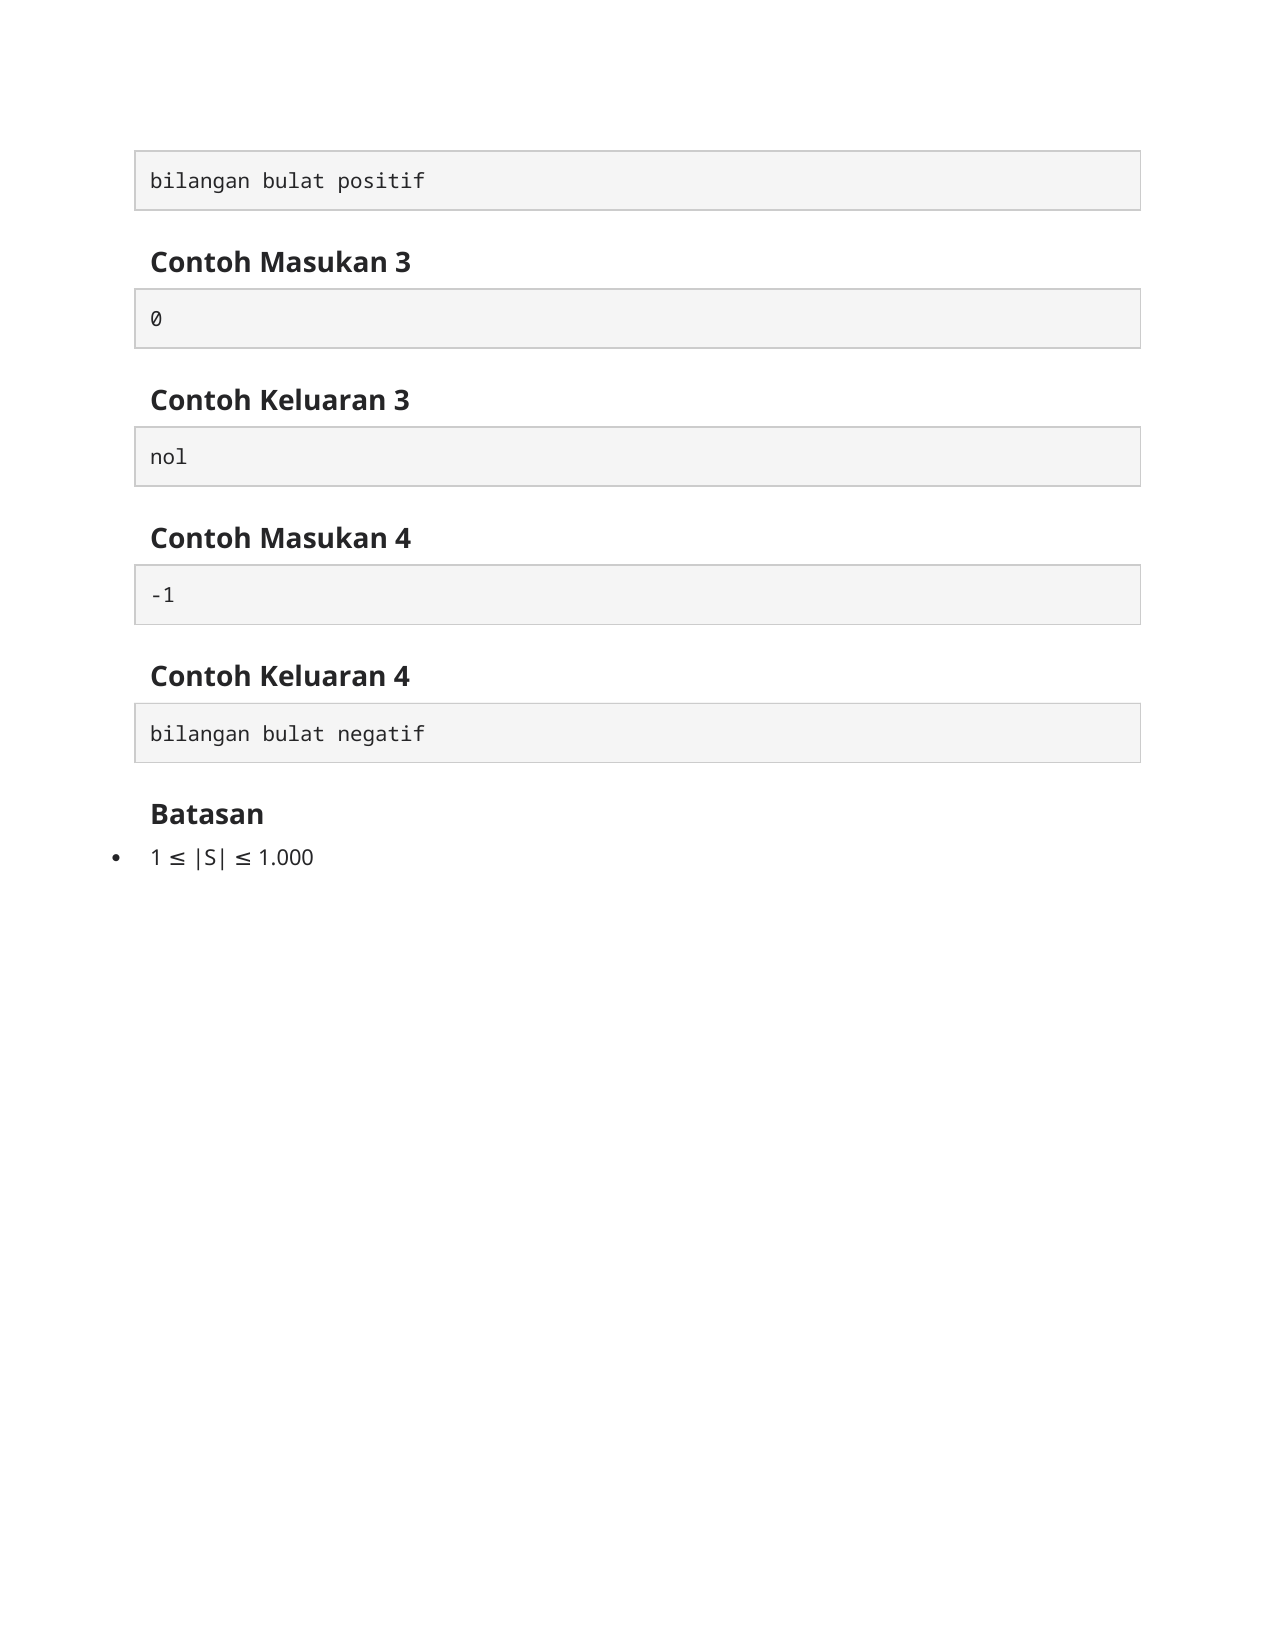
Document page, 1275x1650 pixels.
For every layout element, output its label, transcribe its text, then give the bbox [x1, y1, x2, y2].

text Contoh Masukan 3 [150, 242, 1125, 280]
text bilangan bulat positif [136, 152, 1140, 209]
text Contoh Keluaran 3 [150, 380, 1125, 418]
text Contoh Keluaran 4 [150, 656, 1125, 695]
text Contoh Masukan 4 [150, 518, 1125, 557]
text nol [136, 428, 1140, 485]
list 1 ≤ |S| ≤ 1.000 [112, 841, 1125, 872]
text 0 [136, 290, 1140, 347]
text -1 [136, 566, 1140, 624]
text bilangan bulat negatif [136, 704, 1140, 762]
text Batasan [150, 794, 1125, 833]
